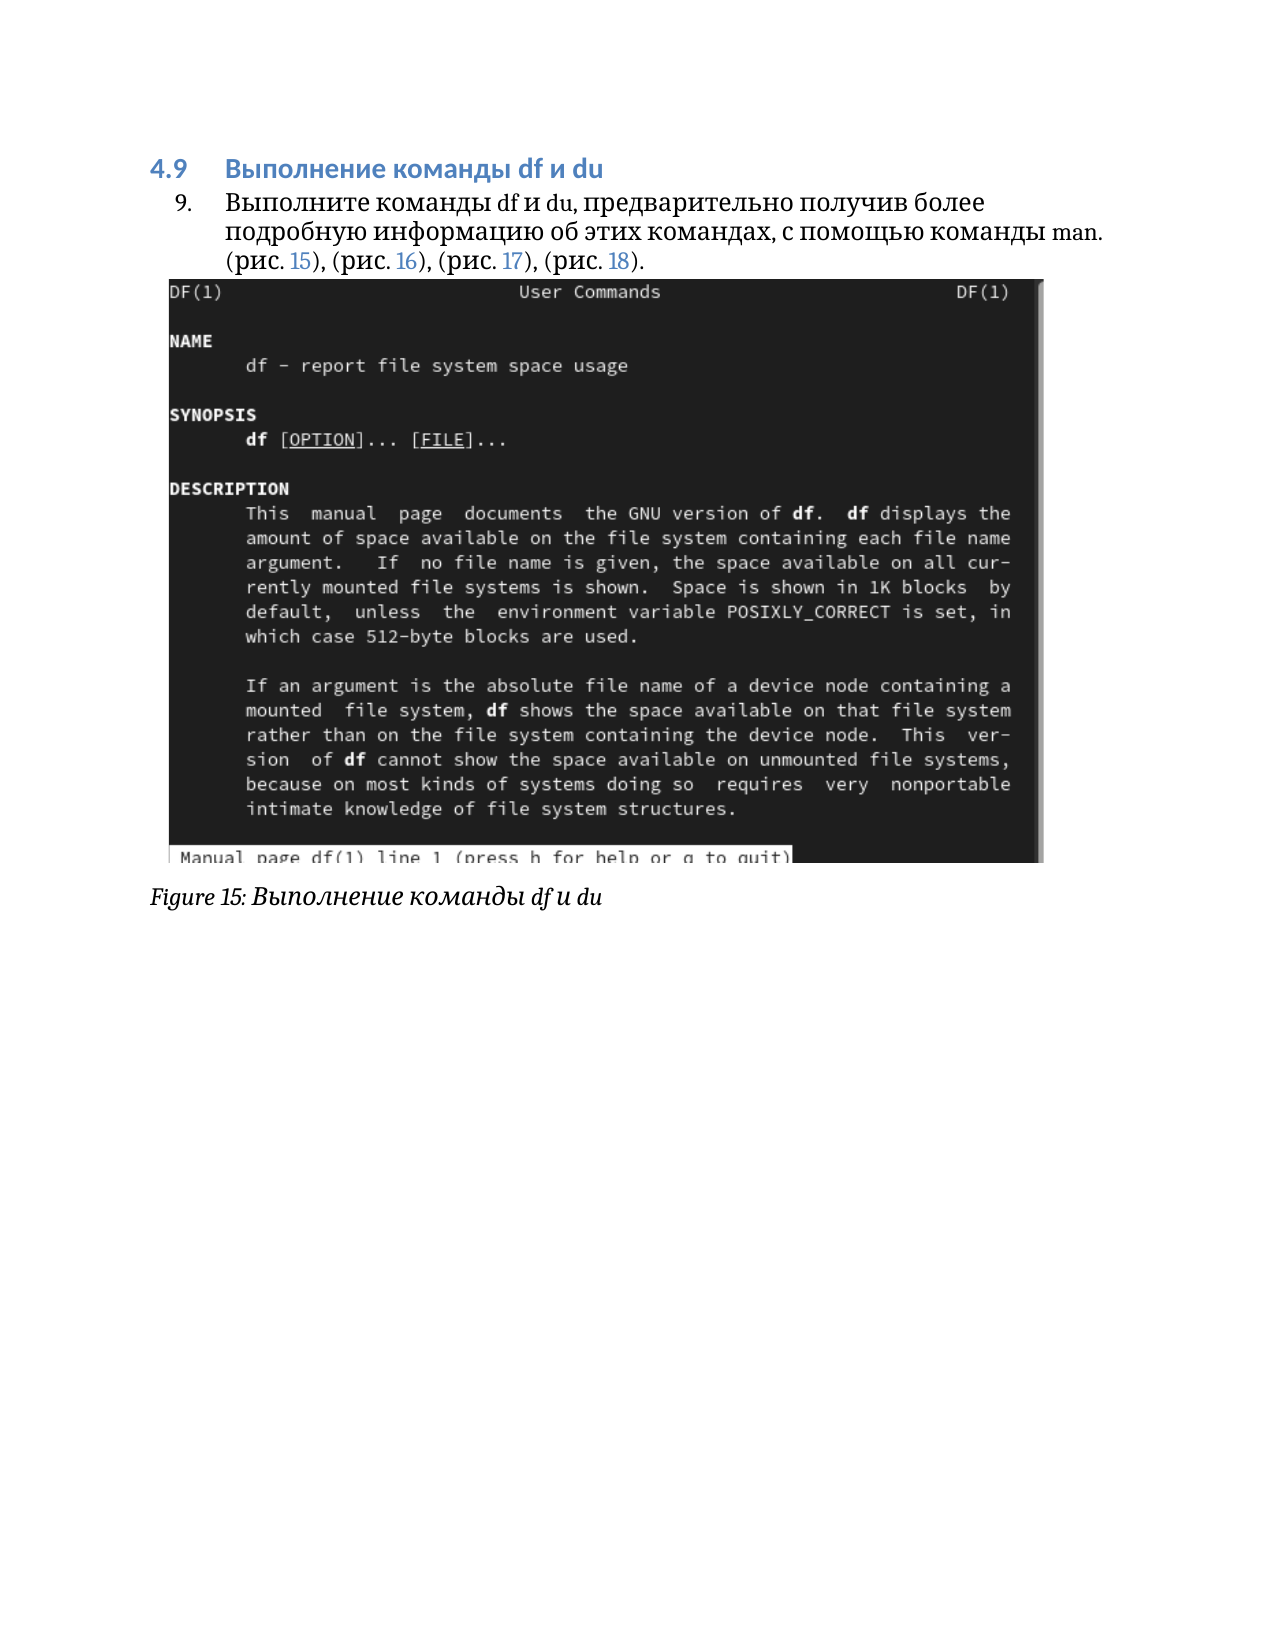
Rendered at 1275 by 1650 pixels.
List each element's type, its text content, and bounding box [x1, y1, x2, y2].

subtitle 4.9 Выполнение команды df и du [150, 150, 1125, 186]
list Выполните команды df и du, предварительно получив более подробную информацию об этих командах, с помощью команды man. (рис. 15), (рис. 16), (рис. 17), (рис. 18). [175, 189, 1125, 276]
text Figure 15: Выполнение команды df и du [150, 883, 1125, 912]
picture [168, 279, 1044, 863]
